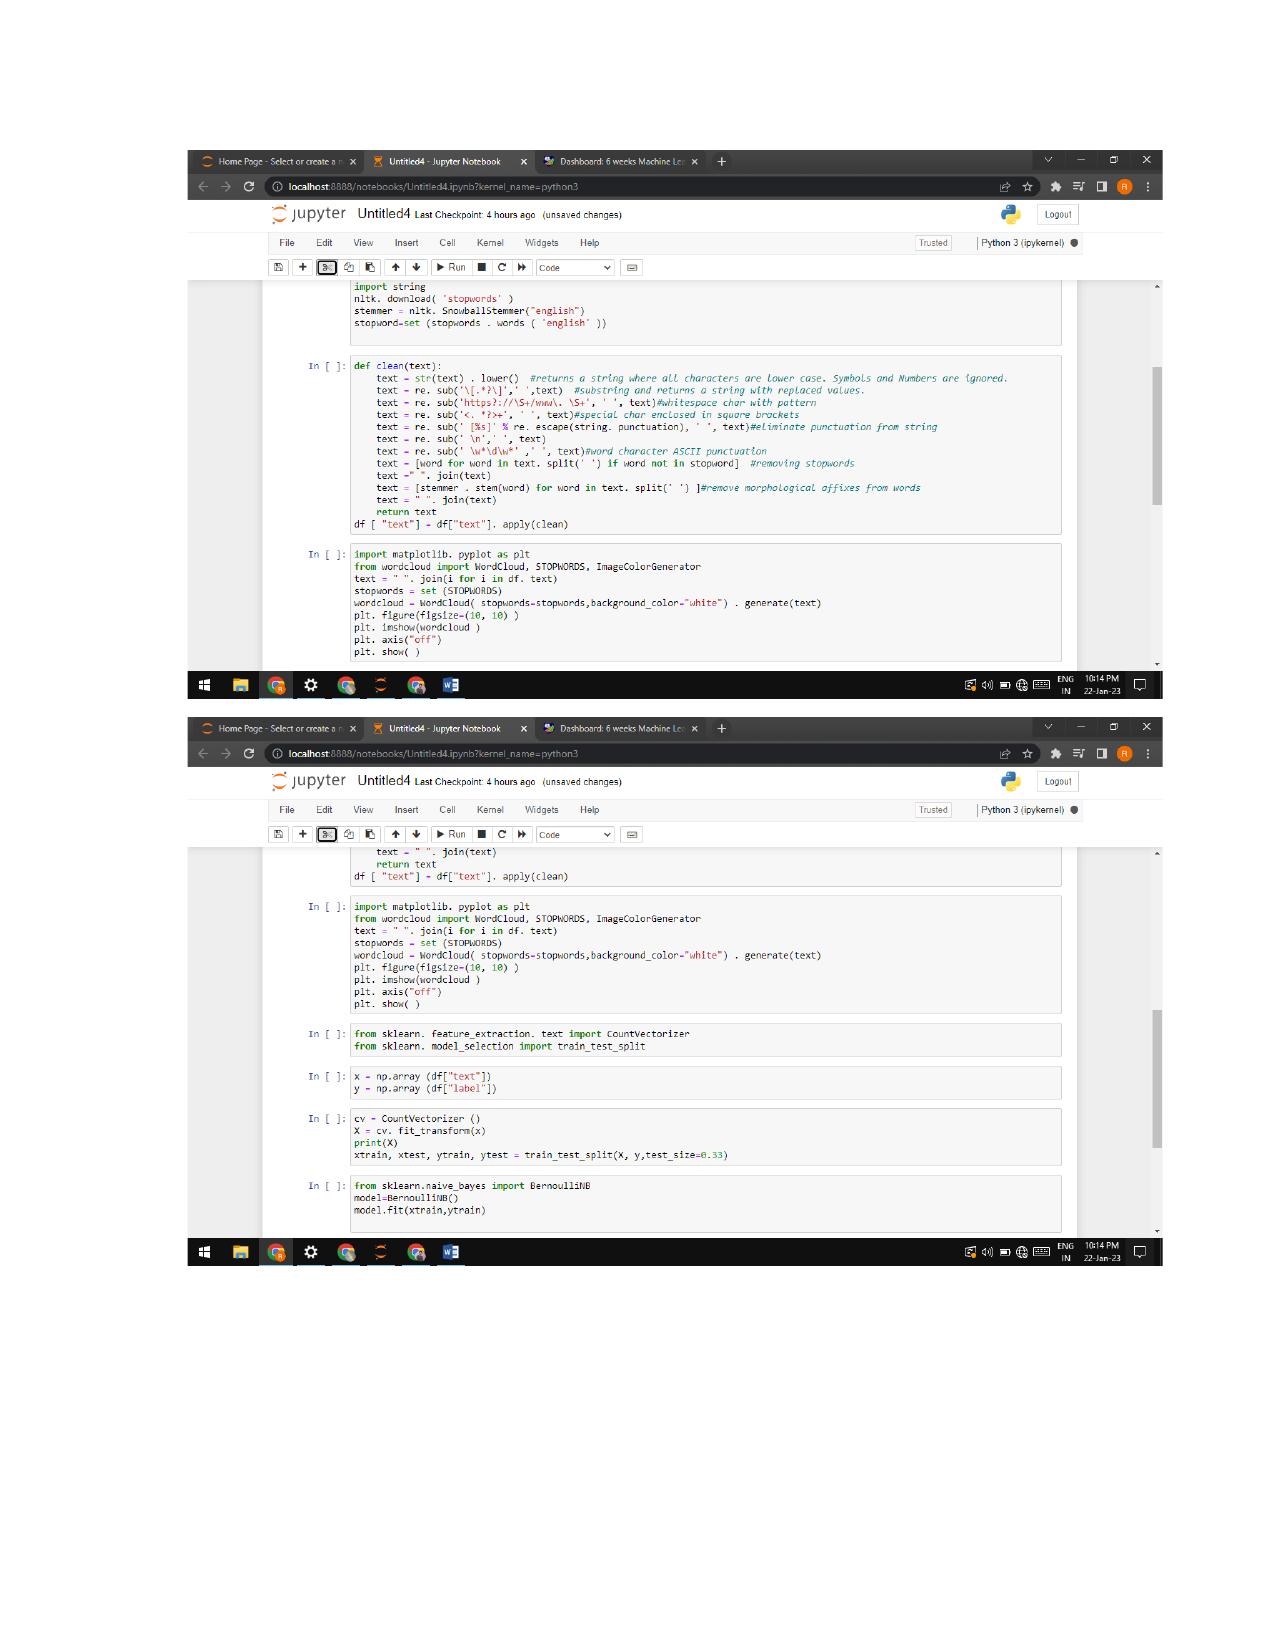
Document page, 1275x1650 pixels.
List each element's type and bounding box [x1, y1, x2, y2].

picture [187, 717, 1163, 1266]
picture [187, 150, 1163, 699]
